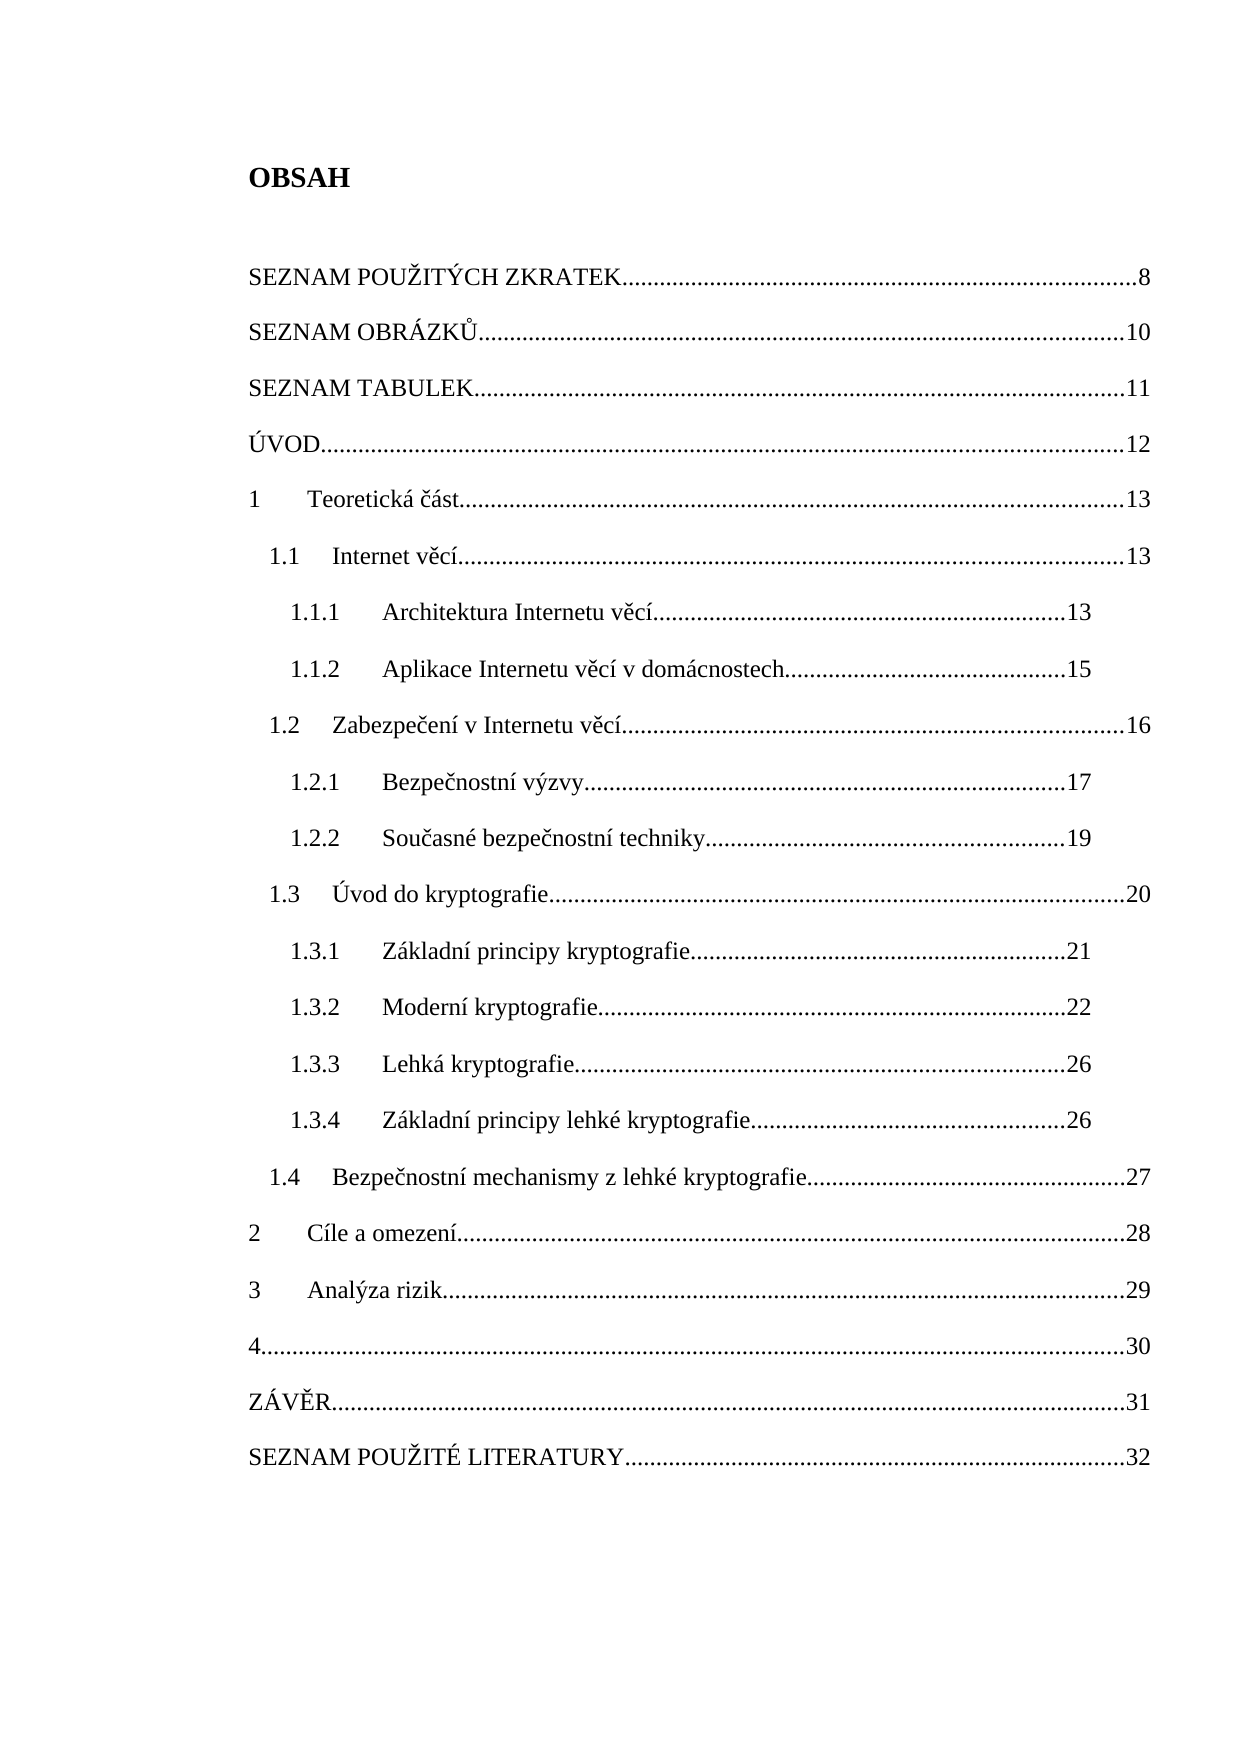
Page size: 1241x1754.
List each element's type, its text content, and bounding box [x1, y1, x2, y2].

text 1.1.1 Architektura Internetu věcí 13 [248, 597, 1092, 626]
text 1.3.4 Základní principy lehké kryptografie 26 [248, 1105, 1092, 1134]
text 1.2.1 Bezpečnostní výzvy 17 [248, 767, 1092, 795]
text 1.3.2 Moderní kryptografie 22 [248, 992, 1092, 1021]
text 3 Analýza rizik 29 [207, 1275, 1092, 1303]
text 1.2 Zabezpečení v Internetu věcí 16 [227, 710, 1092, 739]
text ÚVOD 12 [207, 429, 1092, 457]
text 4 30 [207, 1331, 1092, 1360]
text 1.3.3 Lehká kryptografie 26 [248, 1049, 1092, 1078]
text 1.3 Úvod do kryptografie 20 [227, 879, 1092, 908]
text 1.3.1 Základní principy kryptografie 21 [248, 936, 1092, 965]
text SEZNAM POUŽITÉ LITERATURY 32 [207, 1442, 1092, 1471]
text 1.2.2 Současné bezpečnostní techniky 19 [248, 823, 1092, 852]
text ZÁVĚR 31 [207, 1387, 1092, 1416]
text 1 Teoretická část 13 [207, 484, 1092, 513]
text SEZNAM POUŽITÝCH ZKRATEK 8 [207, 262, 1092, 291]
text 1.1.2 Aplikace Internetu věcí v domácnostech 15 [248, 654, 1092, 682]
text SEZNAM OBRÁZKŮ 10 [207, 317, 1092, 346]
text 2 Cíle a omezení 28 [207, 1218, 1092, 1247]
text 1.1 Internet věcí 13 [227, 541, 1092, 569]
text OBSAH [207, 160, 1092, 194]
text SEZNAM TABULEK 11 [207, 373, 1092, 402]
text 1.4 Bezpečnostní mechanismy z lehké kryptografie 27 [227, 1162, 1092, 1191]
